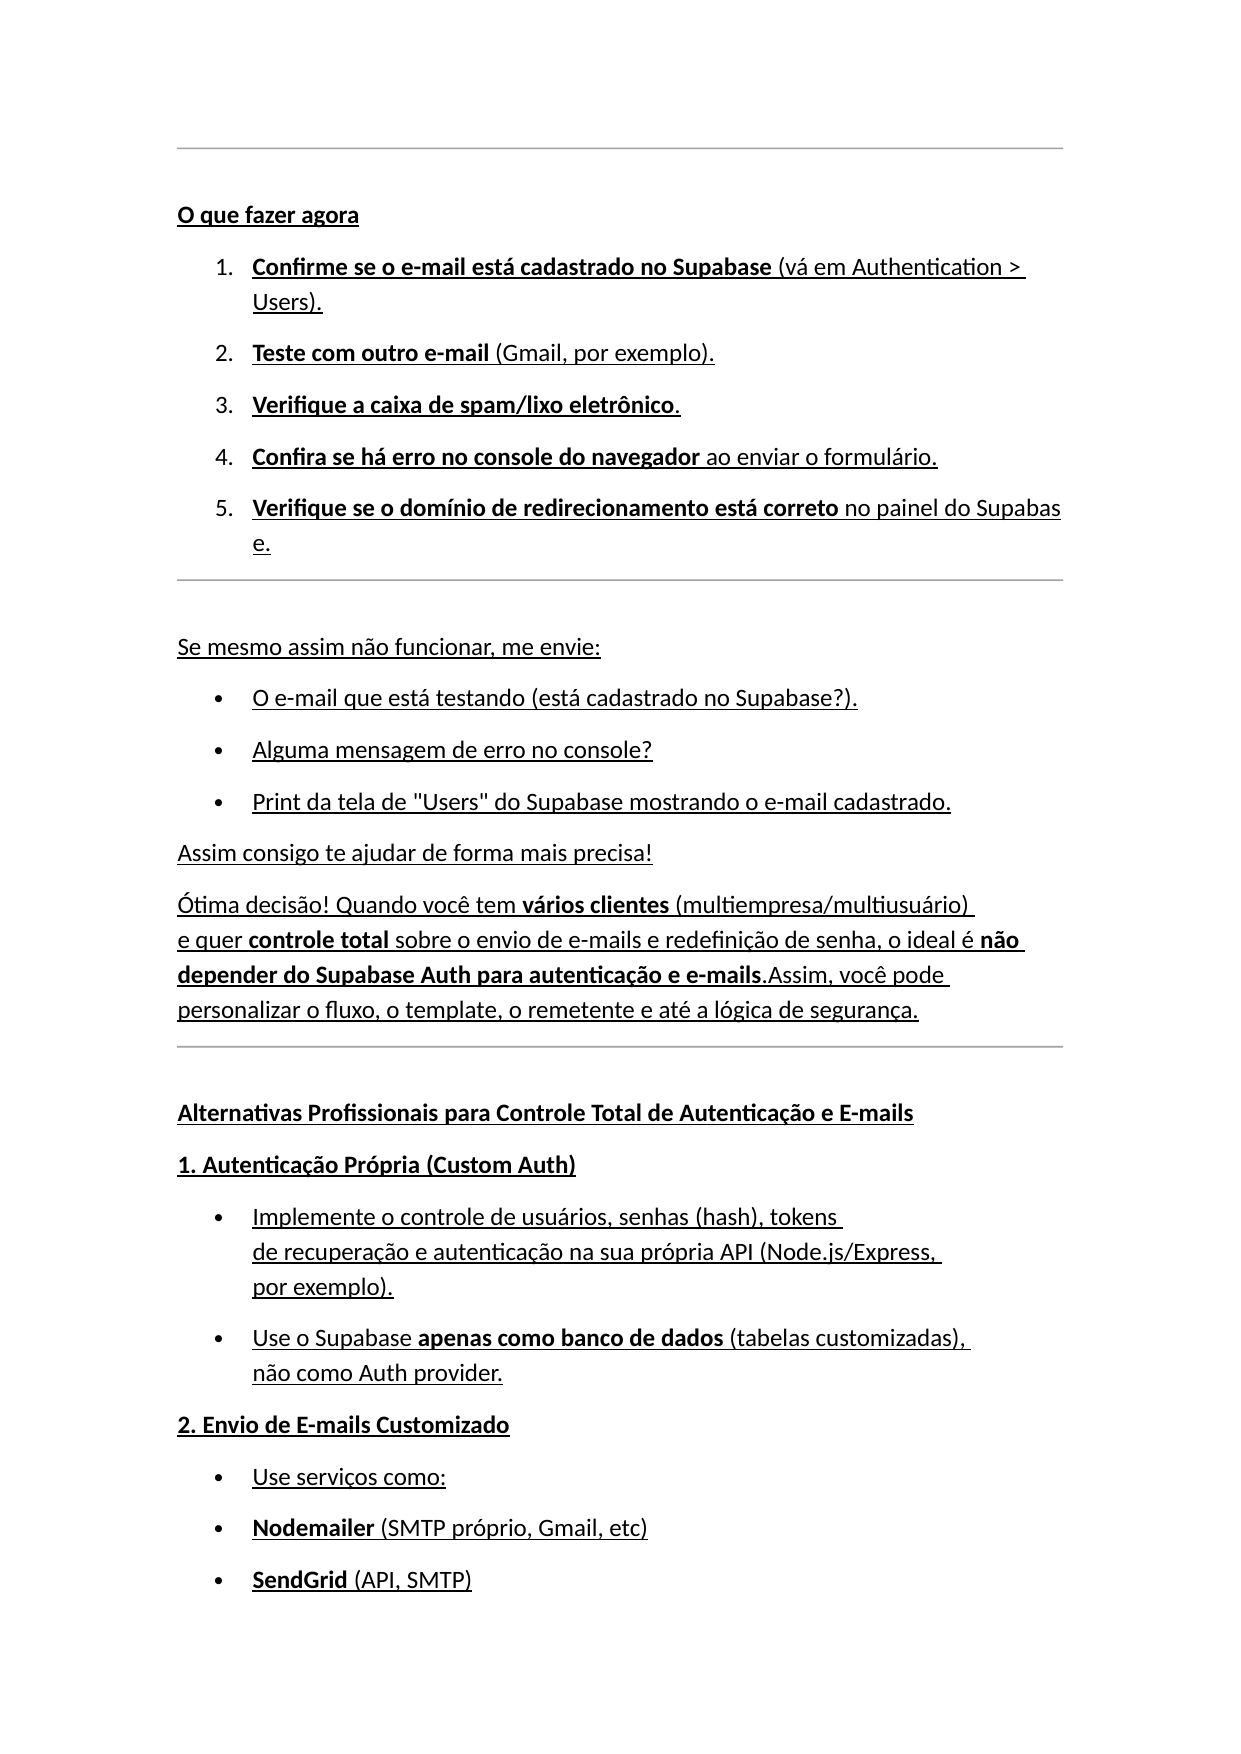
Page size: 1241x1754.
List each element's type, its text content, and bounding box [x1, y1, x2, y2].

text 1. Autenticação Própria (Custom Auth) [177, 1149, 1063, 1180]
text 2. Envio de E-mails Customizado [177, 1409, 1063, 1440]
list Confira se há erro no console do navegador ao enviar o formulário. [215, 441, 1063, 471]
list Confirme se o e-mail está cadastrado no Supabase (vá em Authentication > Users). [215, 251, 1063, 316]
text Ótima decisão! Quando você tem vários clientes (multiempresa/multiusuário) e quer controle total sobre o envio de e-mails e redefinição de senha, o ideal é não depender do Supabase Auth para autenticação e e-mails.Assim, você pode personalizar o fluxo, o template, o remetente e até a lógica de segurança. [177, 889, 1063, 1025]
text Alternativas Profissionais para Controle Total de Autenticação e E-mails [177, 1098, 1063, 1128]
list Teste com outro e-mail (Gmail, por exemplo). [215, 338, 1063, 368]
list Nodemailer (SMTP próprio, Gmail, etc) [215, 1513, 1063, 1543]
list Verifique a caixa de spam/lixo eletrônico. [215, 389, 1063, 420]
list Alguma mensagem de erro no console? [215, 734, 1063, 765]
list SendGrid (API, SMTP) [215, 1564, 1063, 1595]
list Use o Supabase apenas como banco de dados (tabelas customizadas), não como Auth provider. [215, 1323, 1063, 1388]
list O e-mail que está testando (está cadastrado no Supabase?). [215, 683, 1063, 713]
list Print da tela de "Users" do Supabase mostrando o e-mail cadastrado. [215, 786, 1063, 816]
text Se mesmo assim não funcionar, me envie: [177, 631, 1063, 661]
list Implemente o controle de usuários, senhas (hash), tokens de recuperação e autenticação na sua própria API (Node.js/Express, por exemplo). [215, 1201, 1063, 1301]
list Verifique se o domínio de redirecionamento está correto no painel do Supabase. [215, 493, 1063, 558]
text Assim consigo te ajudar de forma mais precisa! [177, 838, 1063, 868]
text O que fazer agora [177, 199, 1063, 230]
list Use serviços como: [215, 1461, 1063, 1491]
